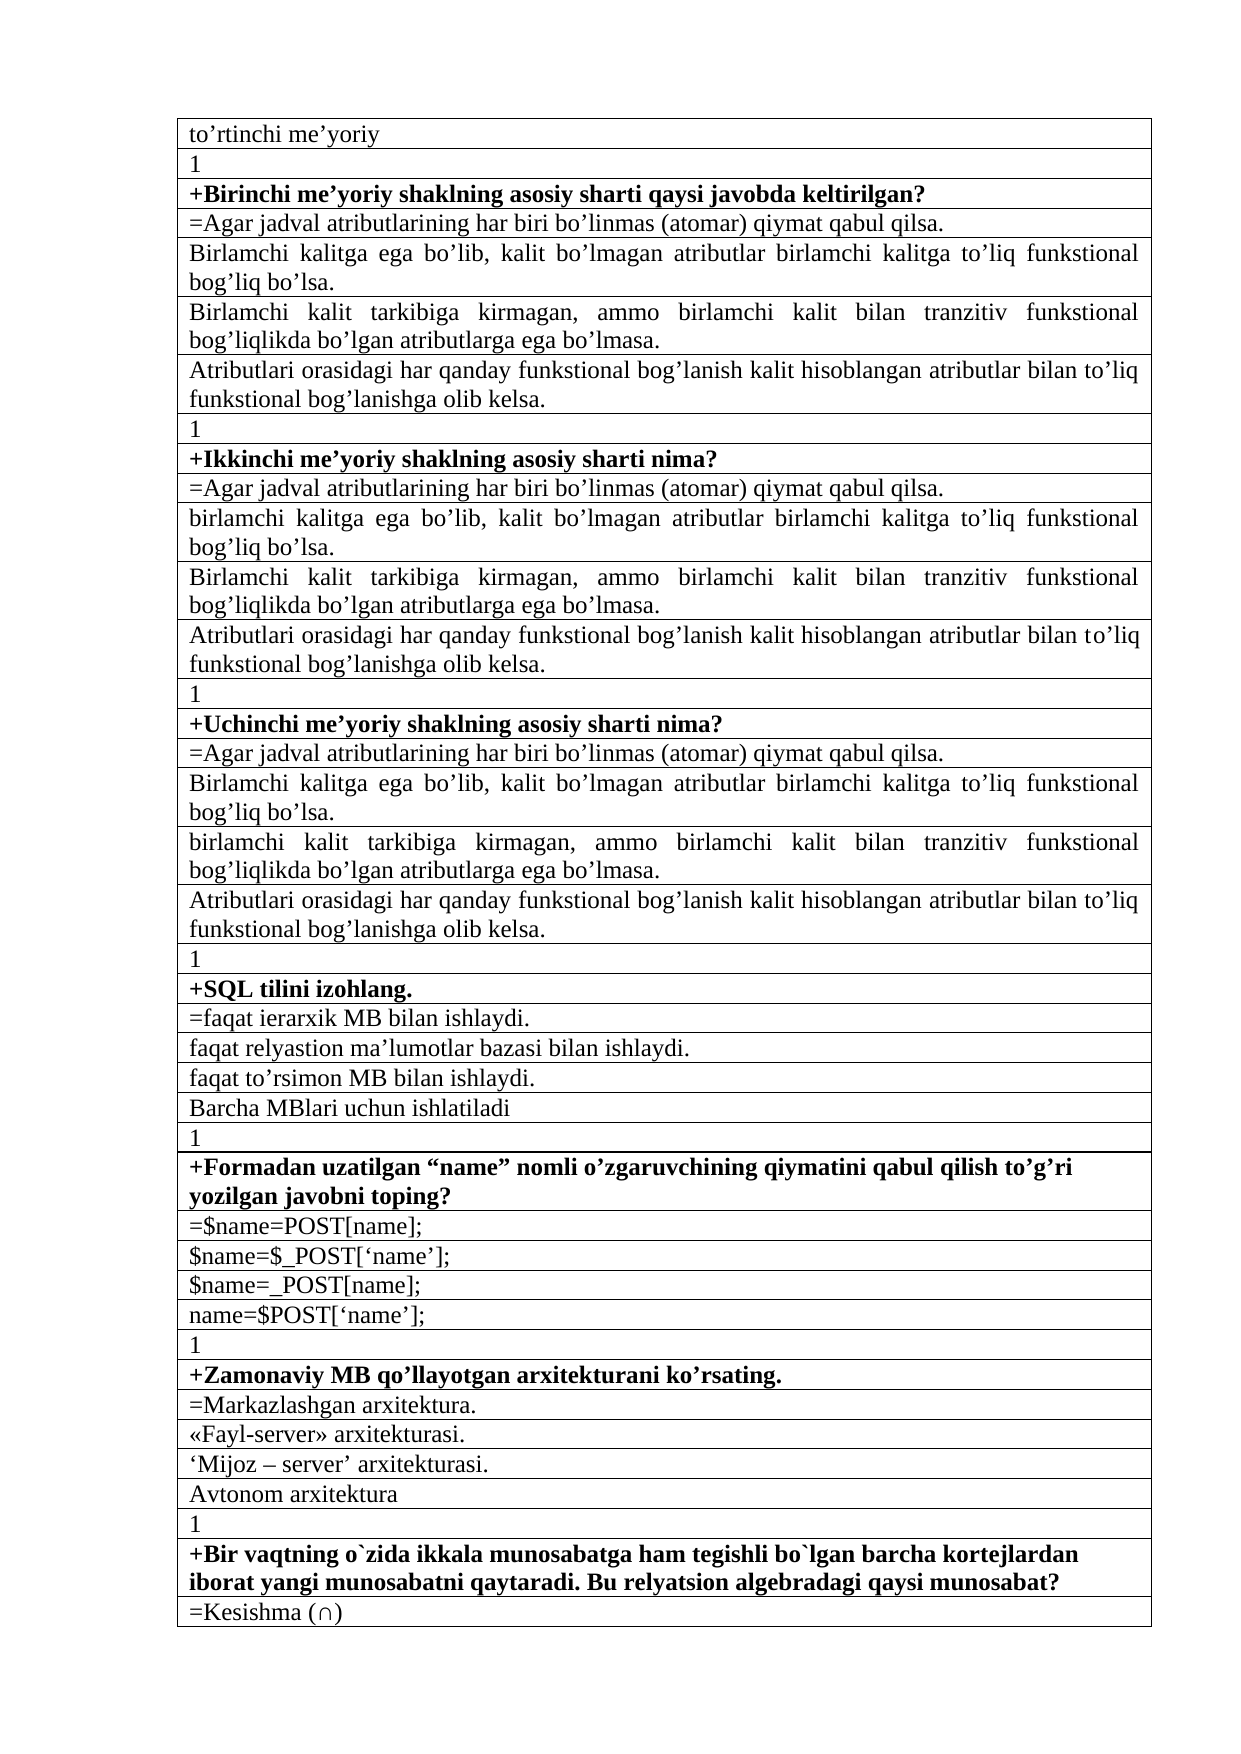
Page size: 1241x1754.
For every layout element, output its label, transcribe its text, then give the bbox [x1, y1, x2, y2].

table_cell ‘Mijoz – server’ arxitekturasi. [178, 1449, 1151, 1478]
table_cell Atributlari orasidagi har qanday funkstional bog’lanish kalit hisoblangan atributlar bilan to’liq funkstional bog’lanishga olib kelsa. [178, 620, 1151, 678]
table_cell Birlamchi kalitga ega bo’lib, kalit bo’lmagan atributlar birlamchi kalitga to’liq funkstional bog’liq bo’lsa. [178, 768, 1151, 826]
table_cell Atributlari orasidagi har qanday funkstional bog’lanish kalit hisoblangan atributlar bilan to’liq funkstional bog’lanishga olib kelsa. [178, 355, 1151, 413]
table_cell Birlamchi kalit tarkibiga kirmagan, ammo birlamchi kalit bilan tranzitiv funkstional bog’liqlikda bo’lgan atributlarga ega bo’lmasa. [178, 562, 1151, 619]
table_cell birlamchi kalitga ega bo’lib, kalit bo’lmagan atributlar birlamchi kalitga to’liq funkstional bog’liq bo’lsa. [178, 503, 1151, 561]
table_cell +Birinchi me’yoriy shaklning asosiy sharti qaysi javobda keltirilgan? [178, 179, 1151, 207]
table_cell =Kesishma (∩) [178, 1597, 1151, 1626]
table_cell Avtonom arxitektura [178, 1479, 1151, 1508]
table_cell birlamchi kalit tarkibiga kirmagan, ammo birlamchi kalit bilan tranzitiv funkstional bog’liqlikda bo’lgan atributlarga ega bo’lmasa. [178, 827, 1151, 884]
table_cell $name=_POST[name]; [178, 1271, 1151, 1299]
table_cell Atributlari orasidagi har qanday funkstional bog’lanish kalit hisoblangan atributlar bilan to’liq funkstional bog’lanishga olib kelsa. [178, 885, 1151, 943]
table_cell name=$POST[‘name’]; [178, 1300, 1151, 1329]
table_cell =Agar jadval atributlarining har biri bo’linmas (atomar) qiymat qabul qilsa. [178, 474, 1151, 502]
table_cell +Bir vaqtning o`zida ikkala munosabatga ham tegishli bo`lgan barcha kortejlardan iborat yangi munosabatni qaytaradi. Bu relyatsion algebradagi qaysi munosabat? [178, 1539, 1151, 1596]
table_cell Birlamchi kalitga ega bo’lib, kalit bo’lmagan atributlar birlamchi kalitga to’liq funkstional bog’liq bo’lsa. [178, 238, 1151, 296]
table_cell to’rtinchi me’yoriy [178, 119, 1151, 148]
table_cell 1 [178, 414, 1151, 443]
table_cell faqat relyastion ma’lumotlar bazasi bilan ishlaydi. [178, 1033, 1151, 1062]
table_cell 1 [178, 149, 1151, 178]
table_cell =$name=POST[name]; [178, 1211, 1151, 1240]
table_cell 1 [178, 944, 1151, 973]
table_cell 1 [178, 679, 1151, 708]
table_cell +Ikkinchi me’yoriy shaklning asosiy sharti nima? [178, 444, 1151, 472]
table_cell «Fayl-server» arxitekturasi. [178, 1420, 1151, 1448]
table_cell =Agar jadval atributlarining har biri bo’linmas (atomar) qiymat qabul qilsa. [178, 209, 1151, 237]
table_cell +Uchinchi me’yoriy shaklning asosiy sharti nima? [178, 709, 1151, 737]
table_cell +Zamonaviy MB qo’llayotgan arxitekturani ko’rsating. [178, 1360, 1151, 1389]
table_cell 1 [178, 1509, 1151, 1538]
table_cell 1 [178, 1123, 1151, 1151]
table_cell +Formadan uzatilgan “name” nomli o’zgaruvchining qiymatini qabul qilish to’g’ri yozilgan javobni toping? [178, 1153, 1151, 1210]
table_cell =Markazlashgan arxitektura. [178, 1390, 1151, 1418]
table_cell 1 [178, 1330, 1151, 1359]
table_cell =Agar jadval atributlarining har biri bo’linmas (atomar) qiymat qabul qilsa. [178, 739, 1151, 767]
table_cell Barcha MBlari uchun ishlatiladi [178, 1093, 1151, 1122]
table_cell faqat to’rsimon MB bilan ishlaydi. [178, 1063, 1151, 1092]
table_cell =faqat ierarxik MB bilan ishlaydi. [178, 1004, 1151, 1032]
table_cell $name=$_POST[‘name’]; [178, 1241, 1151, 1269]
table_cell Birlamchi kalit tarkibiga kirmagan, ammo birlamchi kalit bilan tranzitiv funkstional bog’liqlikda bo’lgan atributlarga ega bo’lmasa. [178, 297, 1151, 354]
table_cell +SQL tilini izohlang. [178, 974, 1151, 1002]
